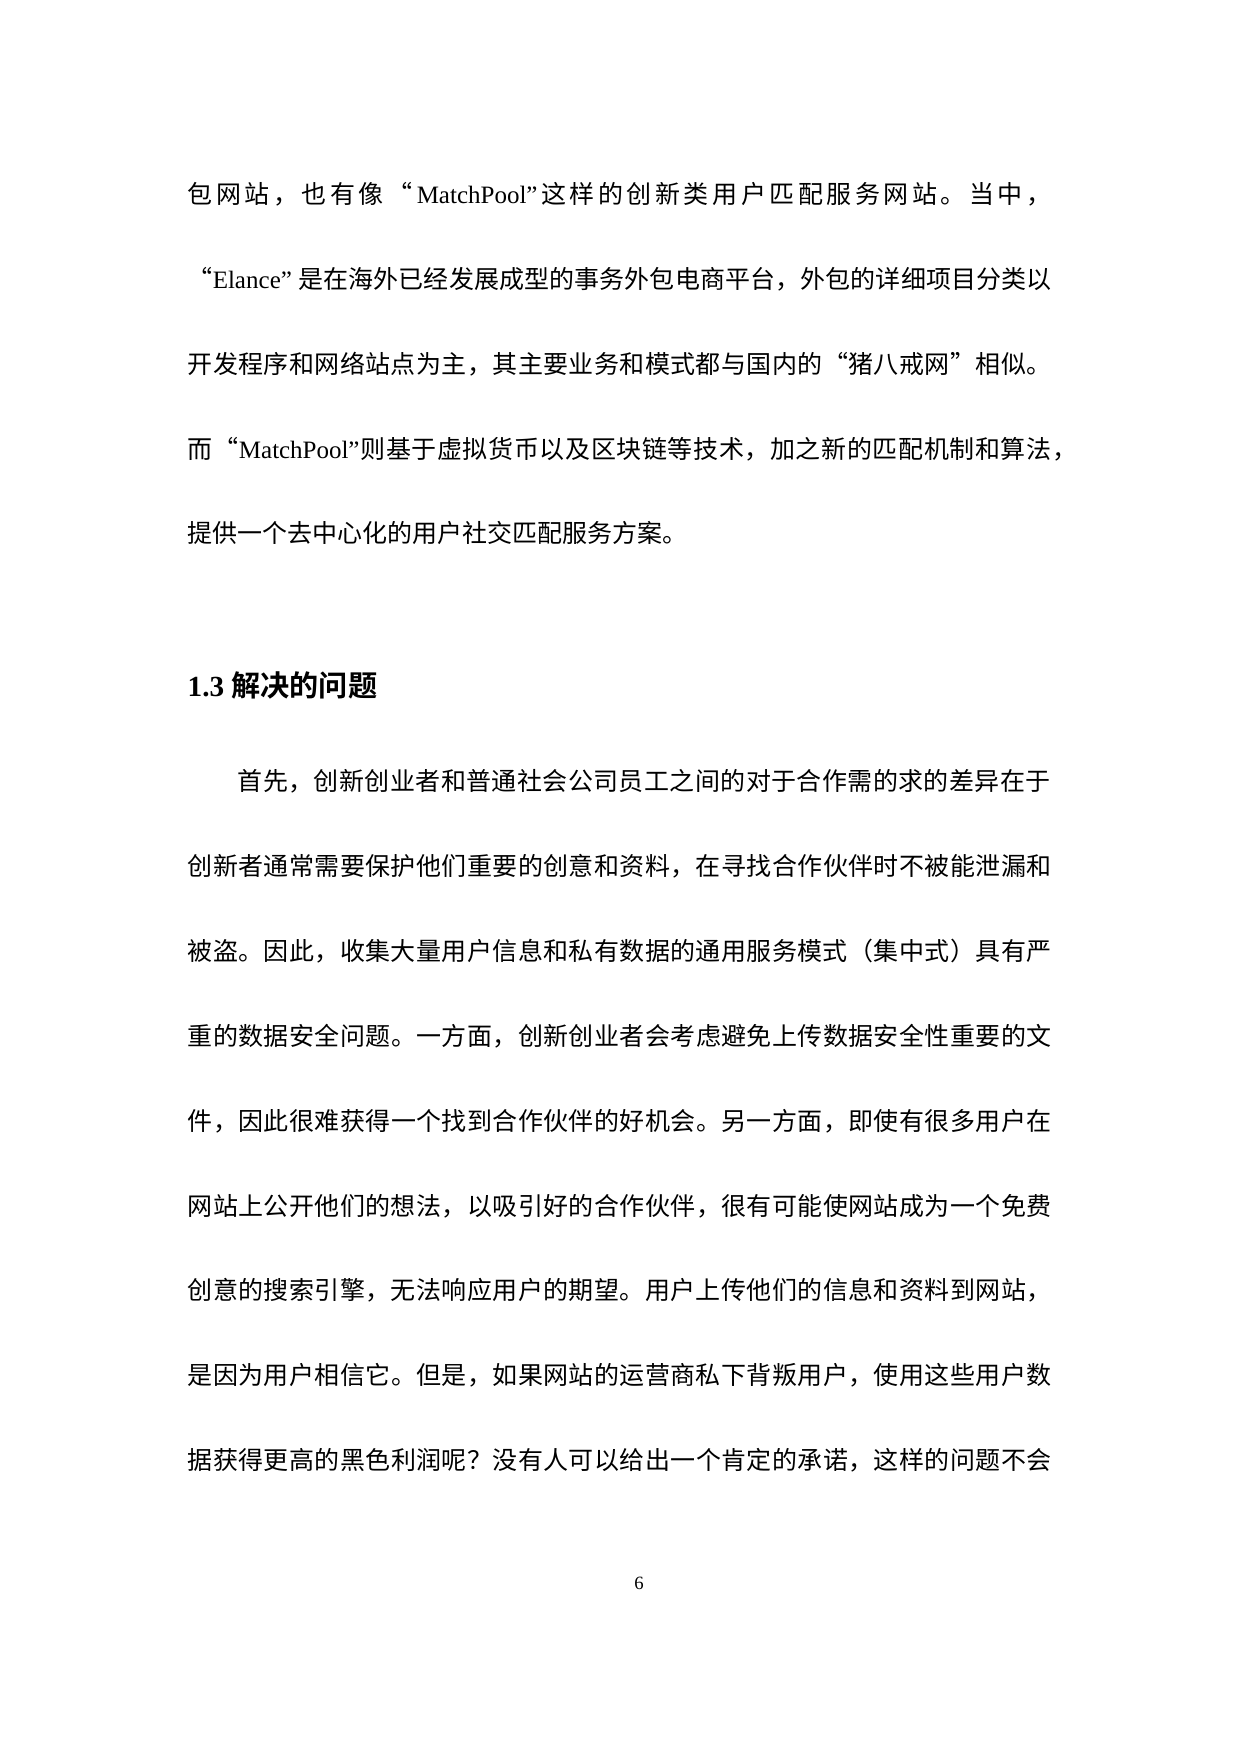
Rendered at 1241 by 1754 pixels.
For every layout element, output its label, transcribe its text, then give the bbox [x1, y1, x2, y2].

text 1.3 解决的问题 [187, 650, 1053, 718]
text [187, 746, 1053, 1493]
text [187, 158, 1053, 566]
